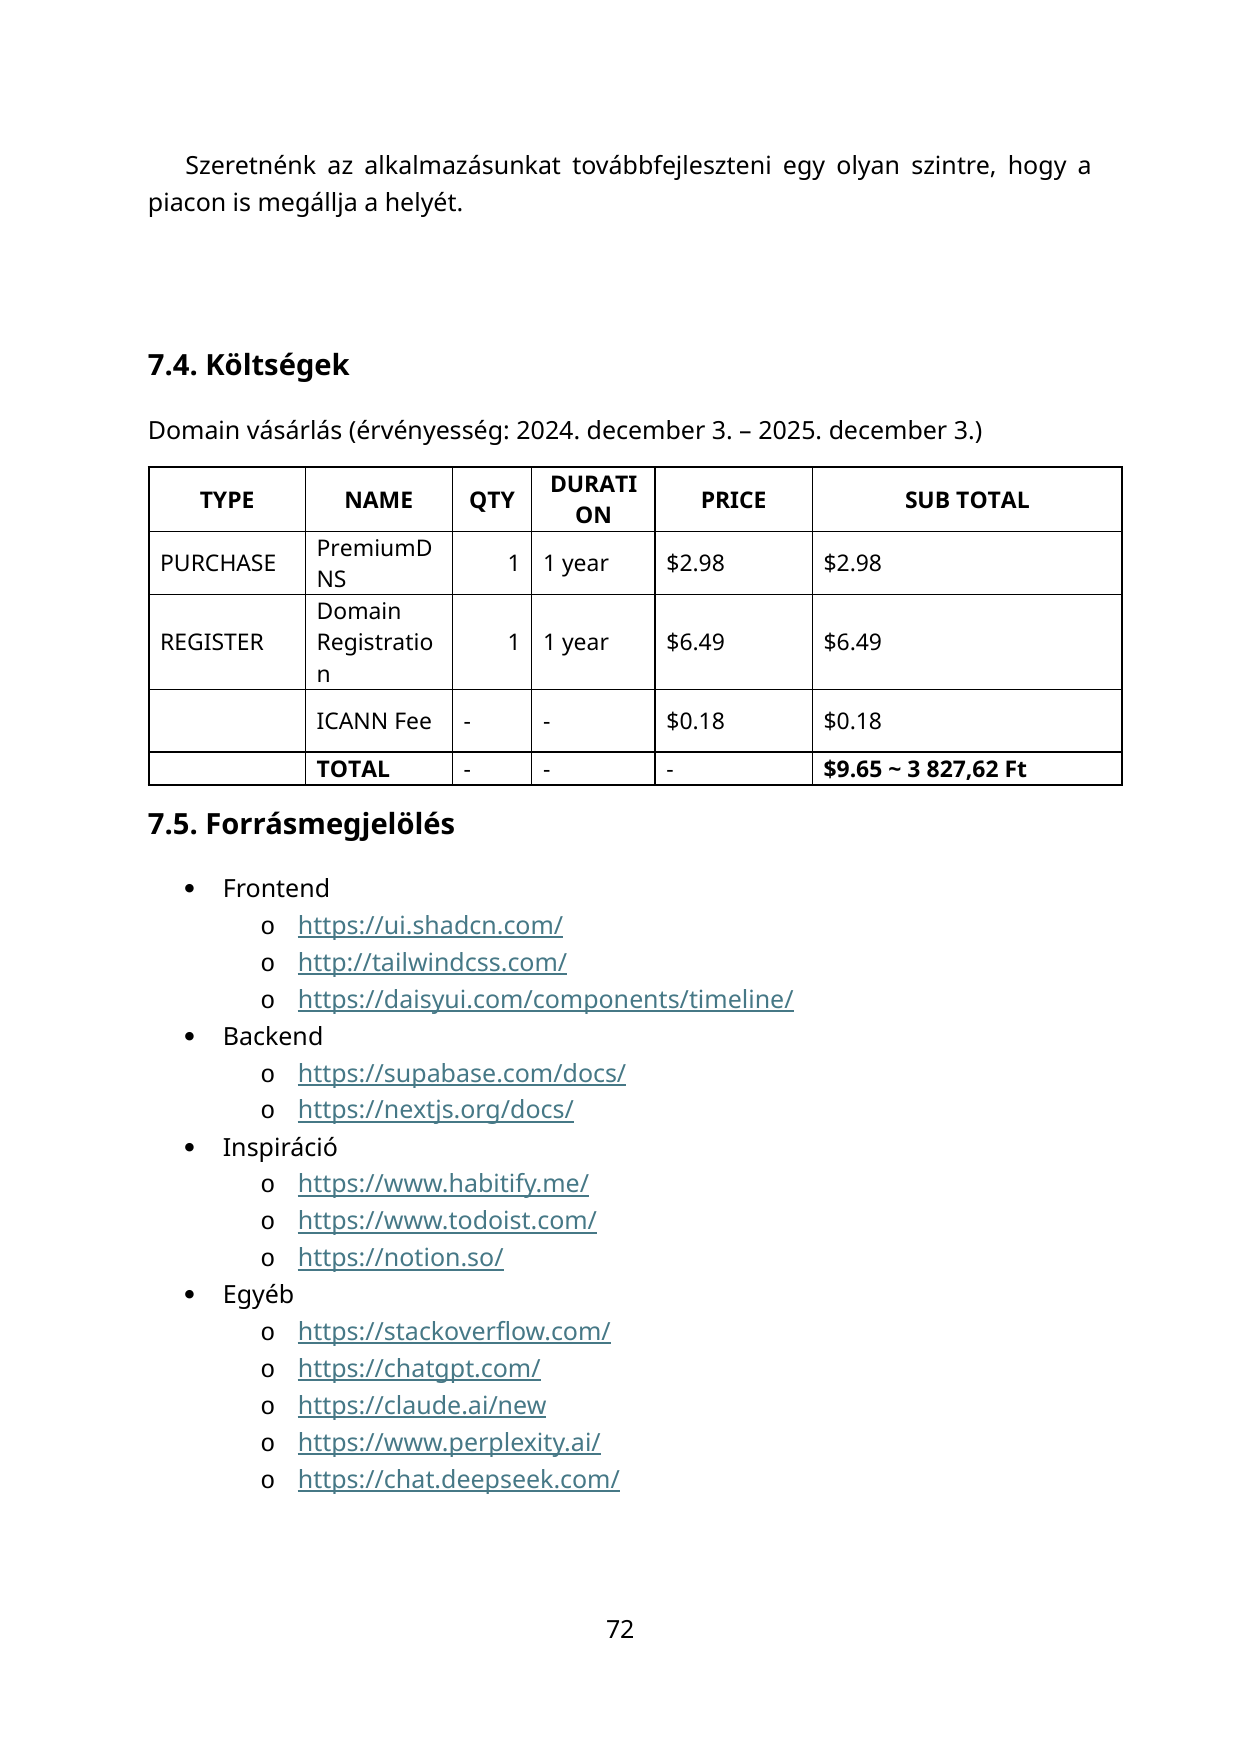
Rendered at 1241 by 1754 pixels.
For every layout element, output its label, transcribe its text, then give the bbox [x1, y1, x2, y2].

table_cell $9.65 ~ 3 827,62 Ft [813, 753, 1121, 784]
list https://ui.shadcn.com/ [260, 907, 1093, 942]
list Inspiráció [185, 1129, 1093, 1163]
table_cell TOTAL [306, 753, 452, 784]
table_header DURATION [532, 468, 654, 531]
list https://www.perplexity.ai/ [260, 1424, 1093, 1459]
table_cell PremiumDNS [306, 532, 452, 594]
table_cell - [532, 690, 654, 751]
table_cell - [453, 690, 531, 751]
table_header QTY [453, 468, 531, 531]
table_cell - [656, 753, 812, 784]
list https://stackoverflow.com/ [260, 1314, 1093, 1348]
list https://www.todoist.com/ [260, 1203, 1093, 1237]
table_header NAME [306, 468, 452, 531]
list http://tailwindcss.com/ [260, 944, 1093, 979]
table_header TYPE [150, 468, 305, 531]
table_cell 1 year [532, 532, 654, 594]
table_cell ICANN Fee [306, 690, 452, 751]
list https://www.habitify.me/ [260, 1166, 1093, 1200]
list https://chat.deepseek.com/ [260, 1462, 1093, 1496]
table_cell 1 [453, 532, 531, 594]
table_cell 1 [453, 595, 531, 689]
table_cell $0.18 [656, 690, 812, 751]
list https://nextjs.org/docs/ [260, 1092, 1093, 1126]
list https://notion.so/ [260, 1240, 1093, 1274]
table_cell [150, 690, 305, 751]
table_cell - [532, 753, 654, 784]
text Domain vásárlás (érvényesség: 2024. december 3. – 2025. december 3.) [148, 412, 1093, 447]
table_cell [150, 753, 305, 784]
subtitle 7.5. Forrásmegjelölés [148, 803, 1093, 843]
list https://daisyui.com/components/timeline/ [260, 981, 1093, 1016]
list https://chatgpt.com/ [260, 1351, 1093, 1385]
subtitle 7.4. Költségek [148, 345, 1093, 384]
table_header SUB TOTAL [813, 468, 1121, 531]
table_cell 1 year [532, 595, 654, 689]
table_cell $2.98 [813, 532, 1121, 594]
text Szeretnénk az alkalmazásunkat továbbfejleszteni egy olyan szintre, hogy a piacon is megállja a helyét. [148, 148, 1093, 218]
table_cell $0.18 [813, 690, 1121, 751]
table_cell $6.49 [656, 595, 812, 689]
table_cell PURCHASE [150, 532, 305, 594]
list Egyéb [185, 1277, 1093, 1311]
list https://claude.ai/new [260, 1388, 1093, 1422]
table_cell $2.98 [656, 532, 812, 594]
table_cell $6.49 [813, 595, 1121, 689]
list Frontend [185, 871, 1093, 905]
table_cell REGISTER [150, 595, 305, 689]
table_cell Domain Registration [306, 595, 452, 689]
list Backend [185, 1018, 1093, 1052]
list https://supabase.com/docs/ [260, 1055, 1093, 1089]
table_cell - [453, 753, 531, 784]
table_header PRICE [656, 468, 812, 531]
